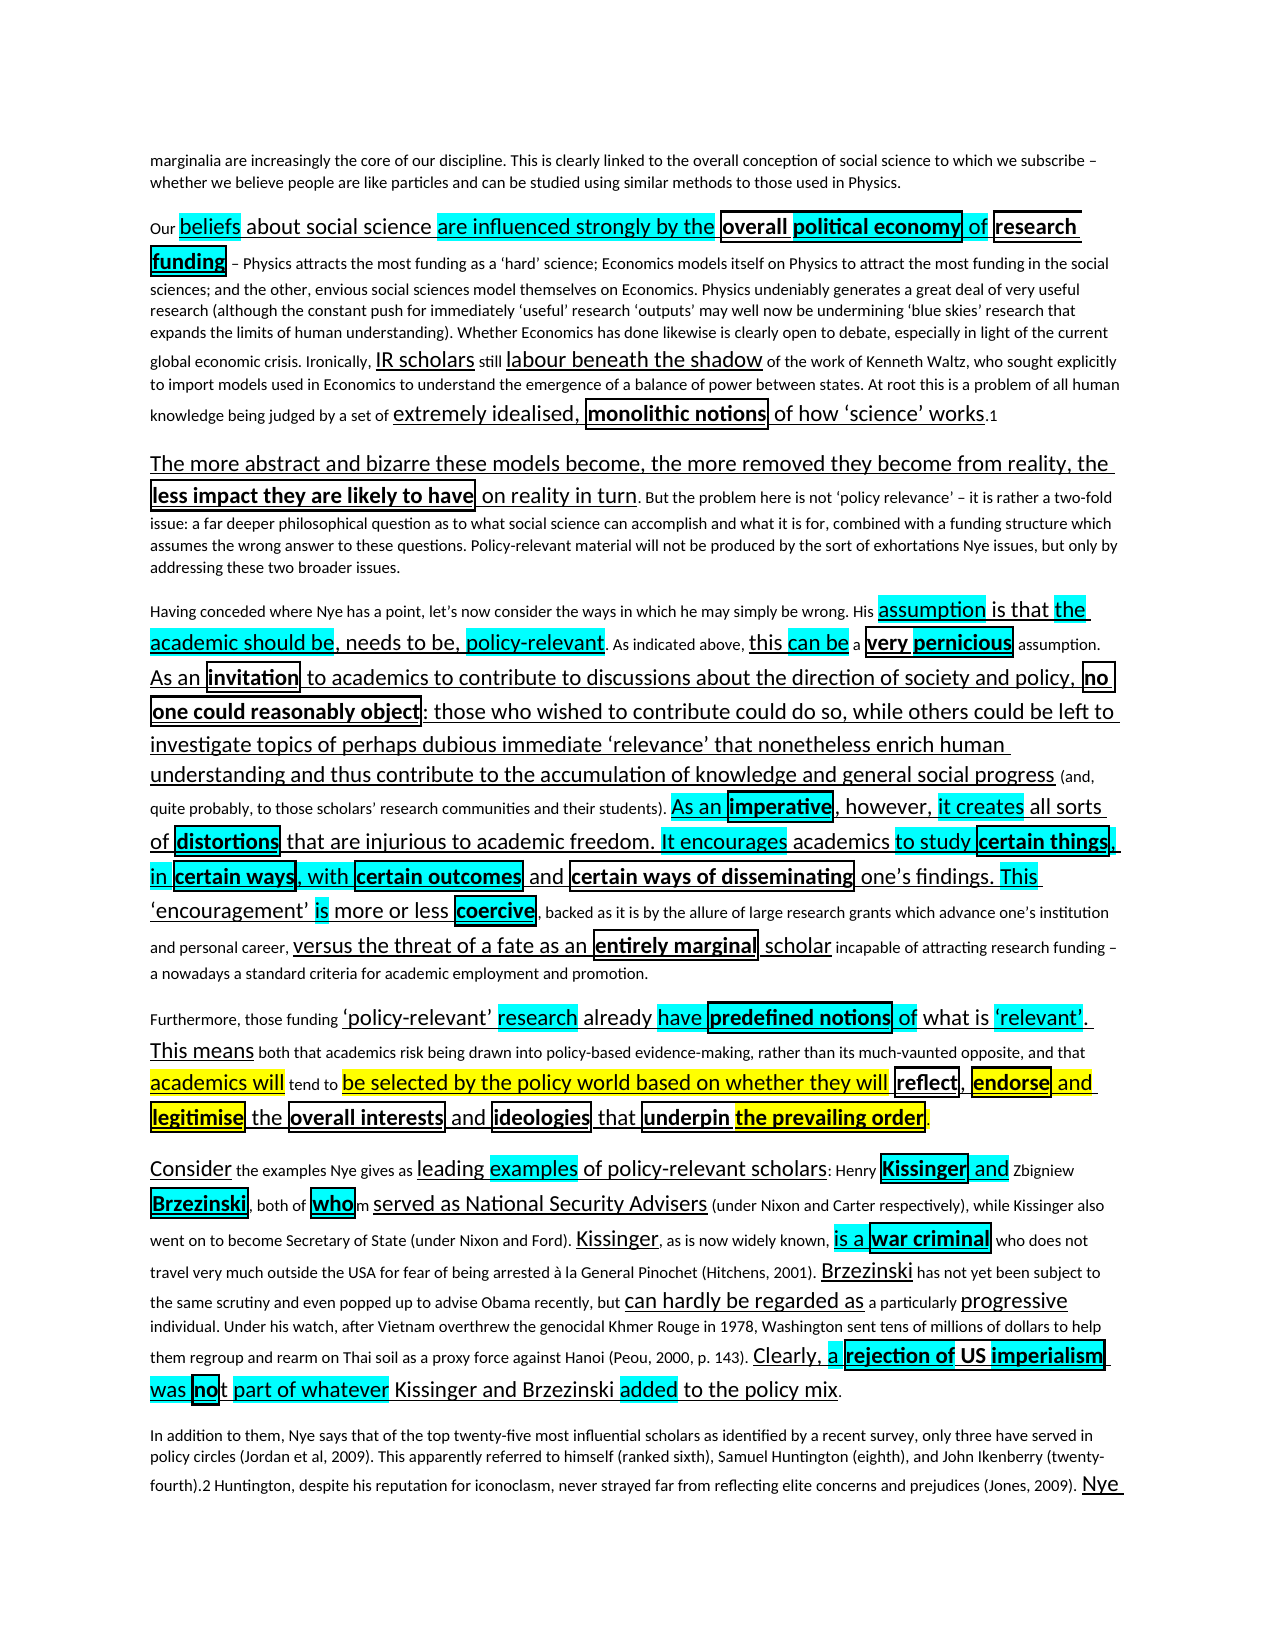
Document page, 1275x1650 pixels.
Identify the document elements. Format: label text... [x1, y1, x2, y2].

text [150, 150, 1125, 192]
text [150, 1425, 1125, 1497]
text The more abstract and bizarre these models become, the more removed they become from reality, the less impact they are likely to have on reality in turn. But the problem here is not ‘policy relevance’ – it is rather a two-fold issue: a far deeper philosophical question as to what social science can accomplish and what it is for, combined with a funding structure which assumes the wrong answer to these questions. Policy-relevant material will not be produced by the sort of exhortations Nye issues, but only by addressing these two broader issues. [150, 449, 1125, 577]
text Furthermore, those funding ‘policy-relevant’ research already have predefined notions of what is ‘relevant’. This means both that academics risk being drawn into policy-based evidence-making, rather than its much-vaunted opposite, and that academics will tend to be selected by the policy world based on whether they will reflect, endorse and legitimise the overall interests and ideologies that underpin the prevailing order. [150, 1001, 1125, 1133]
text Consider the examples Nye gives as leading examples of policy-relevant scholars: Henry Kissinger and Zbigniew Brzezinski, both of whom served as National Security Advisers (under Nixon and Carter respectively), while Kissinger also went on to become Secretary of State (under Nixon and Ford). Kissinger, as is now widely known, is a war criminal who does not travel very much outside the USA for fear of being arrested à la General Pinochet (Hitchens, 2001). Brzezinski has not yet been subject to the same scrutiny and even popped up to advise Obama recently, but can hardly be regarded as a particularly progressive individual. Under his watch, after Vietnam overthrew the genocidal Khmer Rouge in 1978, Washington sent tens of millions of dollars to help them regroup and rearm on Thai soil as a proxy force against Hanoi (Peou, 2000, p. 143). Clearly, a rejection of US imperialism was not part of whatever Kissinger and Brzezinski added to the policy mix. [150, 1152, 1125, 1406]
text Our beliefs about social science are influenced strongly by the overall political economy of research funding – Physics attracts the most funding as a ‘hard’ science; Economics models itself on Physics to attract the most funding in the social sciences; and the other, envious social sciences model themselves on Economics. Physics undeniably generates a great deal of very useful research (although the constant push for immediately ‘useful’ research ‘outputs’ may well now be undermining ‘blue skies’ research that expands the limits of human understanding). Whether Economics has done likewise is clearly open to debate, especially in light of the current global economic crisis. Ironically, IR scholars still labour beneath the shadow of the work of Kenneth Waltz, who sought explicitly to import models used in Economics to understand the emergence of a balance of power between states. At root this is a problem of all human knowledge being judged by a set of extremely idealised, monolithic notions of how ‘science’ works.1 [150, 210, 1125, 430]
text Having conceded where Nye has a point, let’s now consider the ways in which he may simply be wrong. His assumption is that the academic should be, needs to be, policy-relevant. As indicated above, this can be a very pernicious assumption. As an invitation to academics to contribute to discussions about the direction of society and policy, no one could reasonably object: those who wished to contribute could do so, while others could be left to investigate topics of perhaps dubious immediate ‘relevance’ that nonetheless enrich human understanding and thus contribute to the accumulation of knowledge and general social progress (and, quite probably, to those scholars’ research communities and their students). As an imperative, however, it creates all sorts of distortions that are injurious to academic freedom. It encourages academics to study certain things, in certain ways, with certain outcomes and certain ways of disseminating one’s findings. This ‘encouragement’ is more or less coercive, backed as it is by the allure of large research grants which advance one’s institution and personal career, versus the threat of a fate as an entirely marginal scholar incapable of attracting research funding – a nowadays a standard criteria for academic employment and promotion. [150, 595, 1125, 983]
